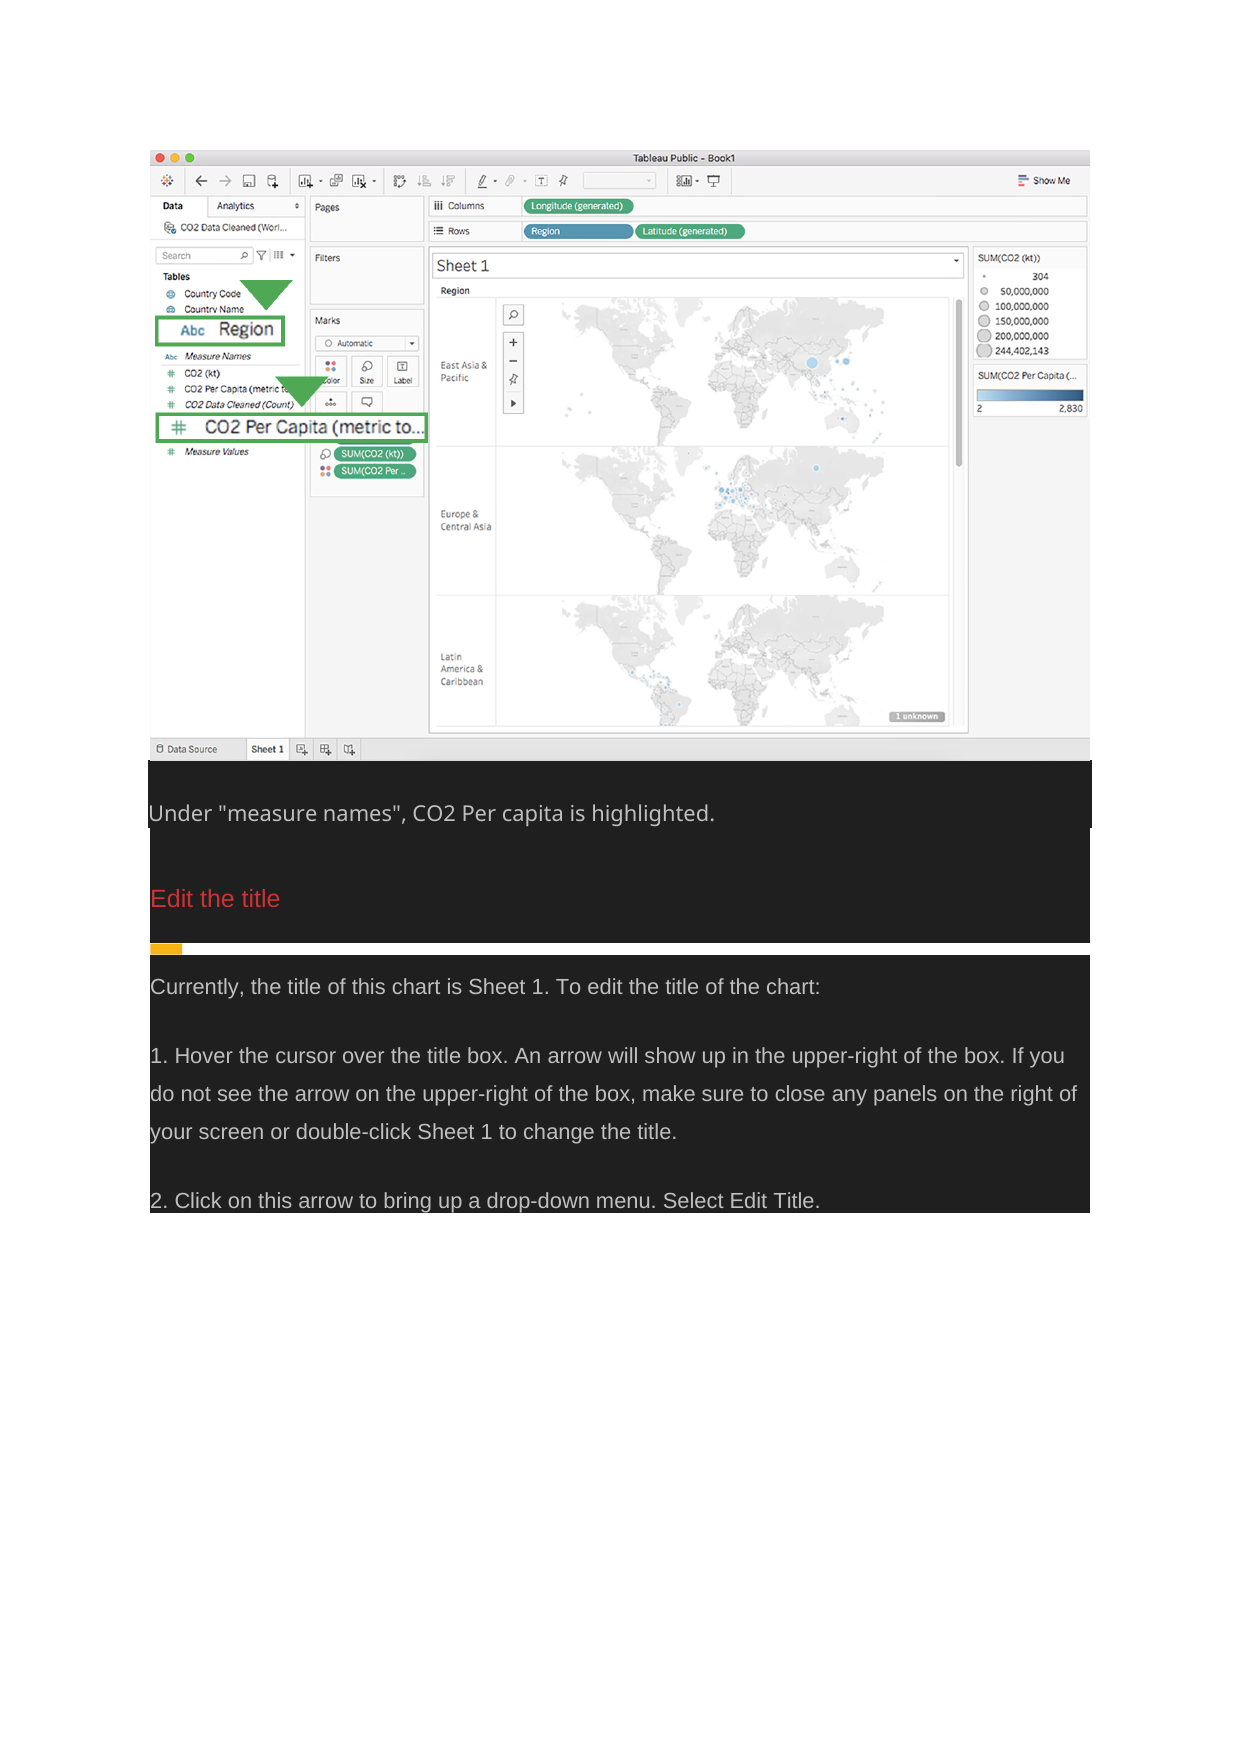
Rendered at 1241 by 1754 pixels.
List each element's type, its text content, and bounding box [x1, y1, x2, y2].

text 2. Click on this arrow to bring up a drop-down menu. Select Edit Title. [150, 1188, 1090, 1213]
picture [150, 943, 1091, 955]
picture [150, 150, 1091, 761]
text Currently, the title of this chart is Sheet 1. To edit the title of the chart: [150, 974, 1090, 999]
text Under "measure names", CO2 Per capita is highlighted. [148, 798, 1092, 828]
text 1. Hover the cursor over the title box. An arrow will show up in the upper-right of the box. If you do not see the arrow on the upper-right of the box, make sure to close any panels on the right of your screen or double-click Sheet 1 to change the title. [150, 1043, 1090, 1144]
subtitle Edit the title [150, 884, 1090, 913]
